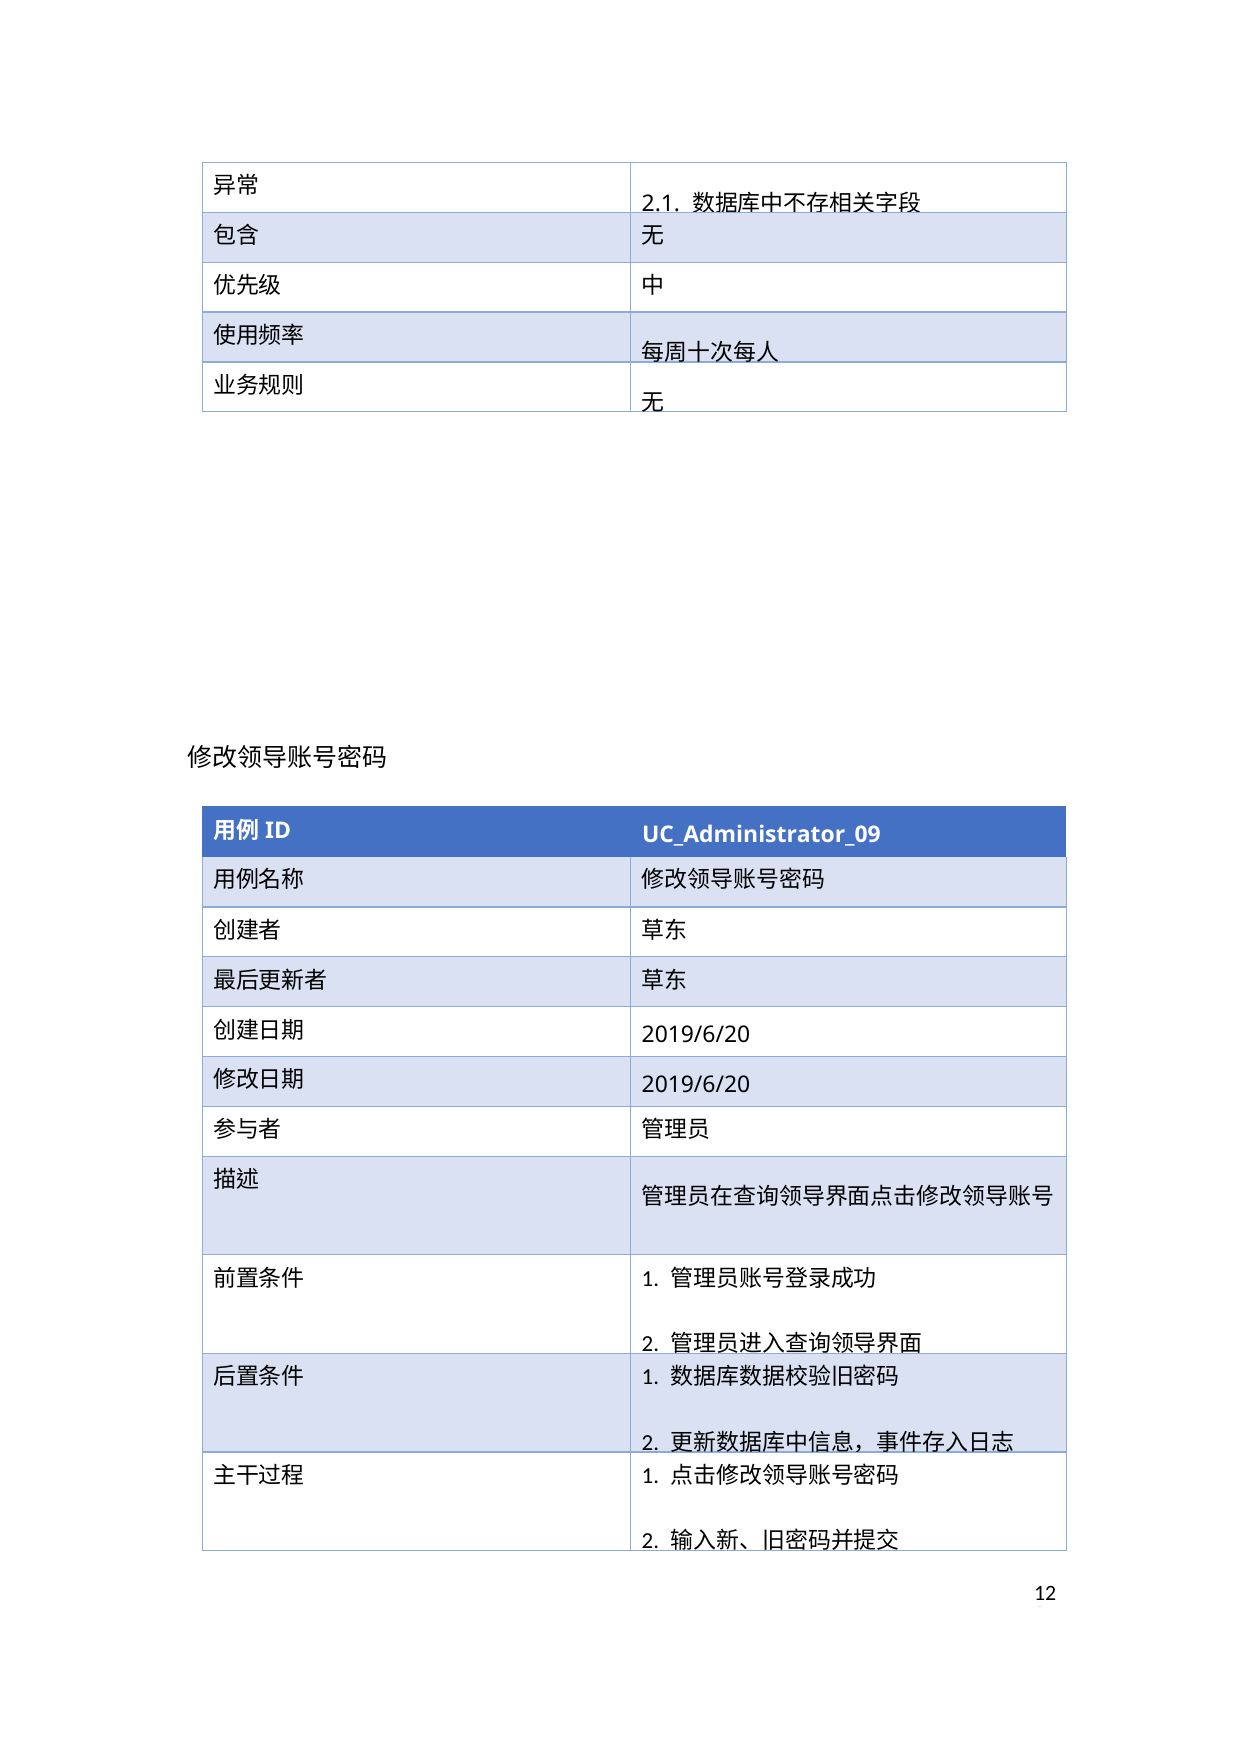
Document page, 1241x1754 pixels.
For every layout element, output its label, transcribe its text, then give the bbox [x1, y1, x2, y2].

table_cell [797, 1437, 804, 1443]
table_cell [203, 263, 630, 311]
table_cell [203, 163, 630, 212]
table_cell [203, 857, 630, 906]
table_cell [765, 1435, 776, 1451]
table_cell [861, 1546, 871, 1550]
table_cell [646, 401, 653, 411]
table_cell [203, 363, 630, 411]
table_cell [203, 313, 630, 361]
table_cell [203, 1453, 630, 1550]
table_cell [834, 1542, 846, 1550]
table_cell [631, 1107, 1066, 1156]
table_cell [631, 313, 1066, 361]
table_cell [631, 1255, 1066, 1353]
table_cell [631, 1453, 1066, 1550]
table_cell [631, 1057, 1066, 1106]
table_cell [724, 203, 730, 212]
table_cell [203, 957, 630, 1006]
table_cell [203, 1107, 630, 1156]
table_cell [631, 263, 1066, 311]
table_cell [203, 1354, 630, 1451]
text 修改领导账号密码 [187, 723, 1053, 788]
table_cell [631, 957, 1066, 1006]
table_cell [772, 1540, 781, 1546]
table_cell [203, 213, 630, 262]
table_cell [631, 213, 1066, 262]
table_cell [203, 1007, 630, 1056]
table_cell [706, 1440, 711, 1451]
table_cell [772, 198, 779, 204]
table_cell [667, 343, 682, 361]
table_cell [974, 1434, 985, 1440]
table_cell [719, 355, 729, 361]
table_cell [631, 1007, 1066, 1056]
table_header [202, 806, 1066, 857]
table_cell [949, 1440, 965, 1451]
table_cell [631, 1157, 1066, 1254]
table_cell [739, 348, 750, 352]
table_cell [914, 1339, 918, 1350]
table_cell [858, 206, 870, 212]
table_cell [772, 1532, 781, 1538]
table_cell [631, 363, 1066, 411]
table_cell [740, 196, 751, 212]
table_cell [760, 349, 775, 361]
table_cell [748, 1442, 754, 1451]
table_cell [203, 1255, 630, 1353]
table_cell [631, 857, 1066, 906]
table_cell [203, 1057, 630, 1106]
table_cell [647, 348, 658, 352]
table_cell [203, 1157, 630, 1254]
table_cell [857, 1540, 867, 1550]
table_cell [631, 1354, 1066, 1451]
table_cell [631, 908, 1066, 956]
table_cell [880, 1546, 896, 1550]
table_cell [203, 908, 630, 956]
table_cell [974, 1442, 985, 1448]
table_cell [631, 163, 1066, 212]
